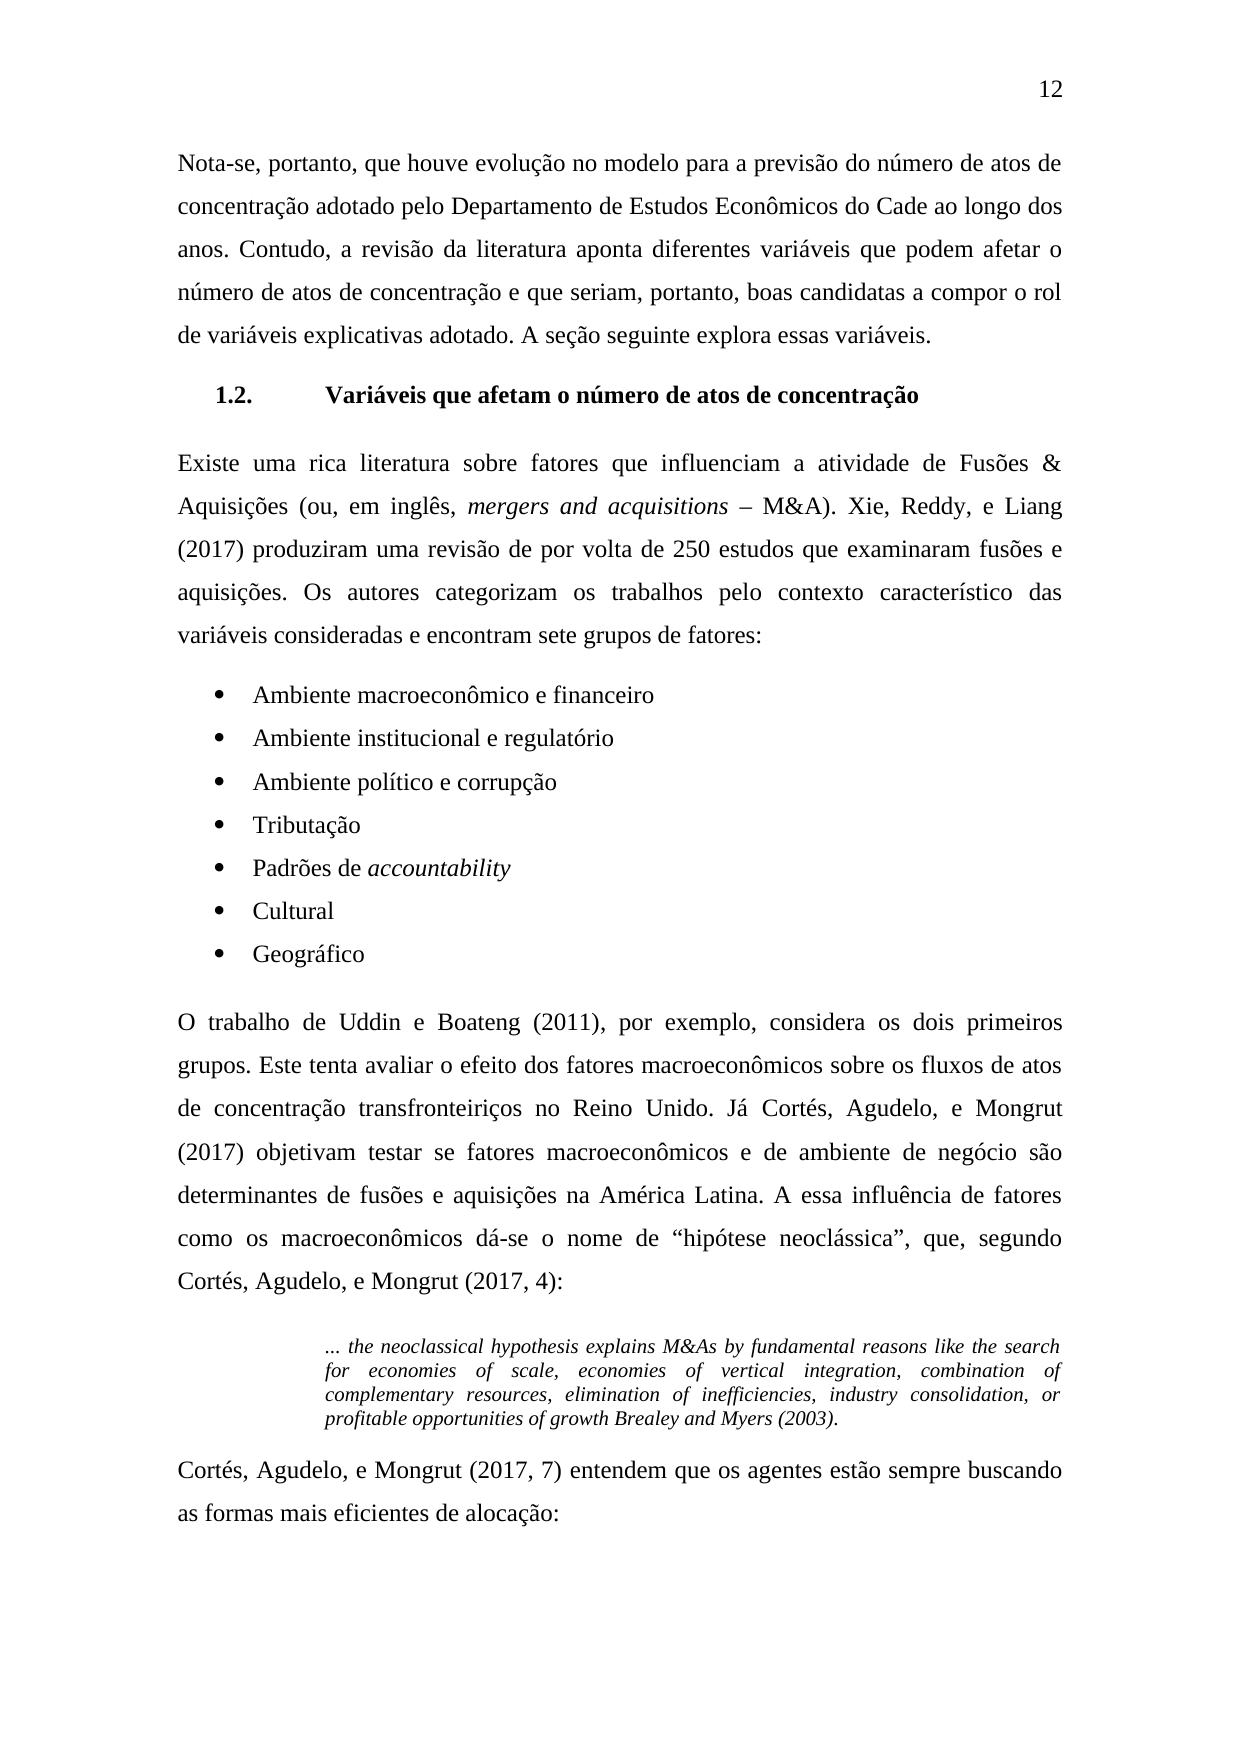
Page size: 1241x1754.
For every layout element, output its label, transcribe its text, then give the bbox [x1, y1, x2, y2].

text ... the neoclassical hypothesis explains M&As by fundamental reasons like the search for economies of scale, economies of vertical integration, combination of complementary resources, elimination of inefficiencies, industry consolidation, or profitable opportunities of growth Brealey and Myers (2003). [325, 1334, 1063, 1430]
text Existe uma rica literatura sobre fatores que influenciam a atividade de Fusões & Aquisições (ou, em inglês, mergers and acquisitions – M&A). Xie, Reddy, e Liang (2017) produziram uma revisão de por volta de 250 estudos que examinaram fusões e aquisições. Os autores categorizam os trabalhos pelo contexto característico das variáveis consideradas e encontram sete grupos de fatores: [177, 448, 1063, 649]
text Cortés, Agudelo, e Mongrut (2017, 7) entendem que os agentes estão sempre buscando as formas mais eficientes de alocação: [177, 1455, 1063, 1527]
list Ambiente macroeconômico e financeiro [215, 680, 1063, 709]
text Nota-se, portanto, que houve evolução no modelo para a previsão do número de atos de concentração adotado pelo Departamento de Estudos Econômicos do Cade ao longo dos anos. Contudo, a revisão da literatura aponta diferentes variáveis que podem afetar o número de atos de concentração e que seriam, portanto, boas candidatas a compor o rol de variáveis explicativas adotado. A seção seguinte explora essas variáveis. [177, 148, 1063, 349]
list Cultural [215, 896, 1063, 925]
list Geográfico [215, 939, 1063, 968]
text O trabalho de Uddin e Boateng (2011), por exemplo, considera os dois primeiros grupos. Este tenta avaliar o efeito dos fatores macroeconômicos sobre os fluxos de atos de concentração transfronteiriços no Reino Unido. Já Cortés, Agudelo, e Mongrut (2017) objetivam testar se fatores macroeconômicos e de ambiente de negócio são determinantes de fusões e aquisições na América Latina. A essa influência de fatores como os macroeconômicos dá-se o nome de “hipótese neoclássica”, que, segundo Cortés, Agudelo, e Mongrut (2017, 4): [177, 1007, 1063, 1295]
list Ambiente institucional e regulatório [215, 723, 1063, 752]
list Ambiente político e corrupção [215, 767, 1063, 795]
subtitle Variáveis que afetam o número de atos de concentração [215, 380, 1063, 409]
list Tributação [215, 810, 1063, 838]
list Padrões de accountability [215, 853, 1063, 882]
